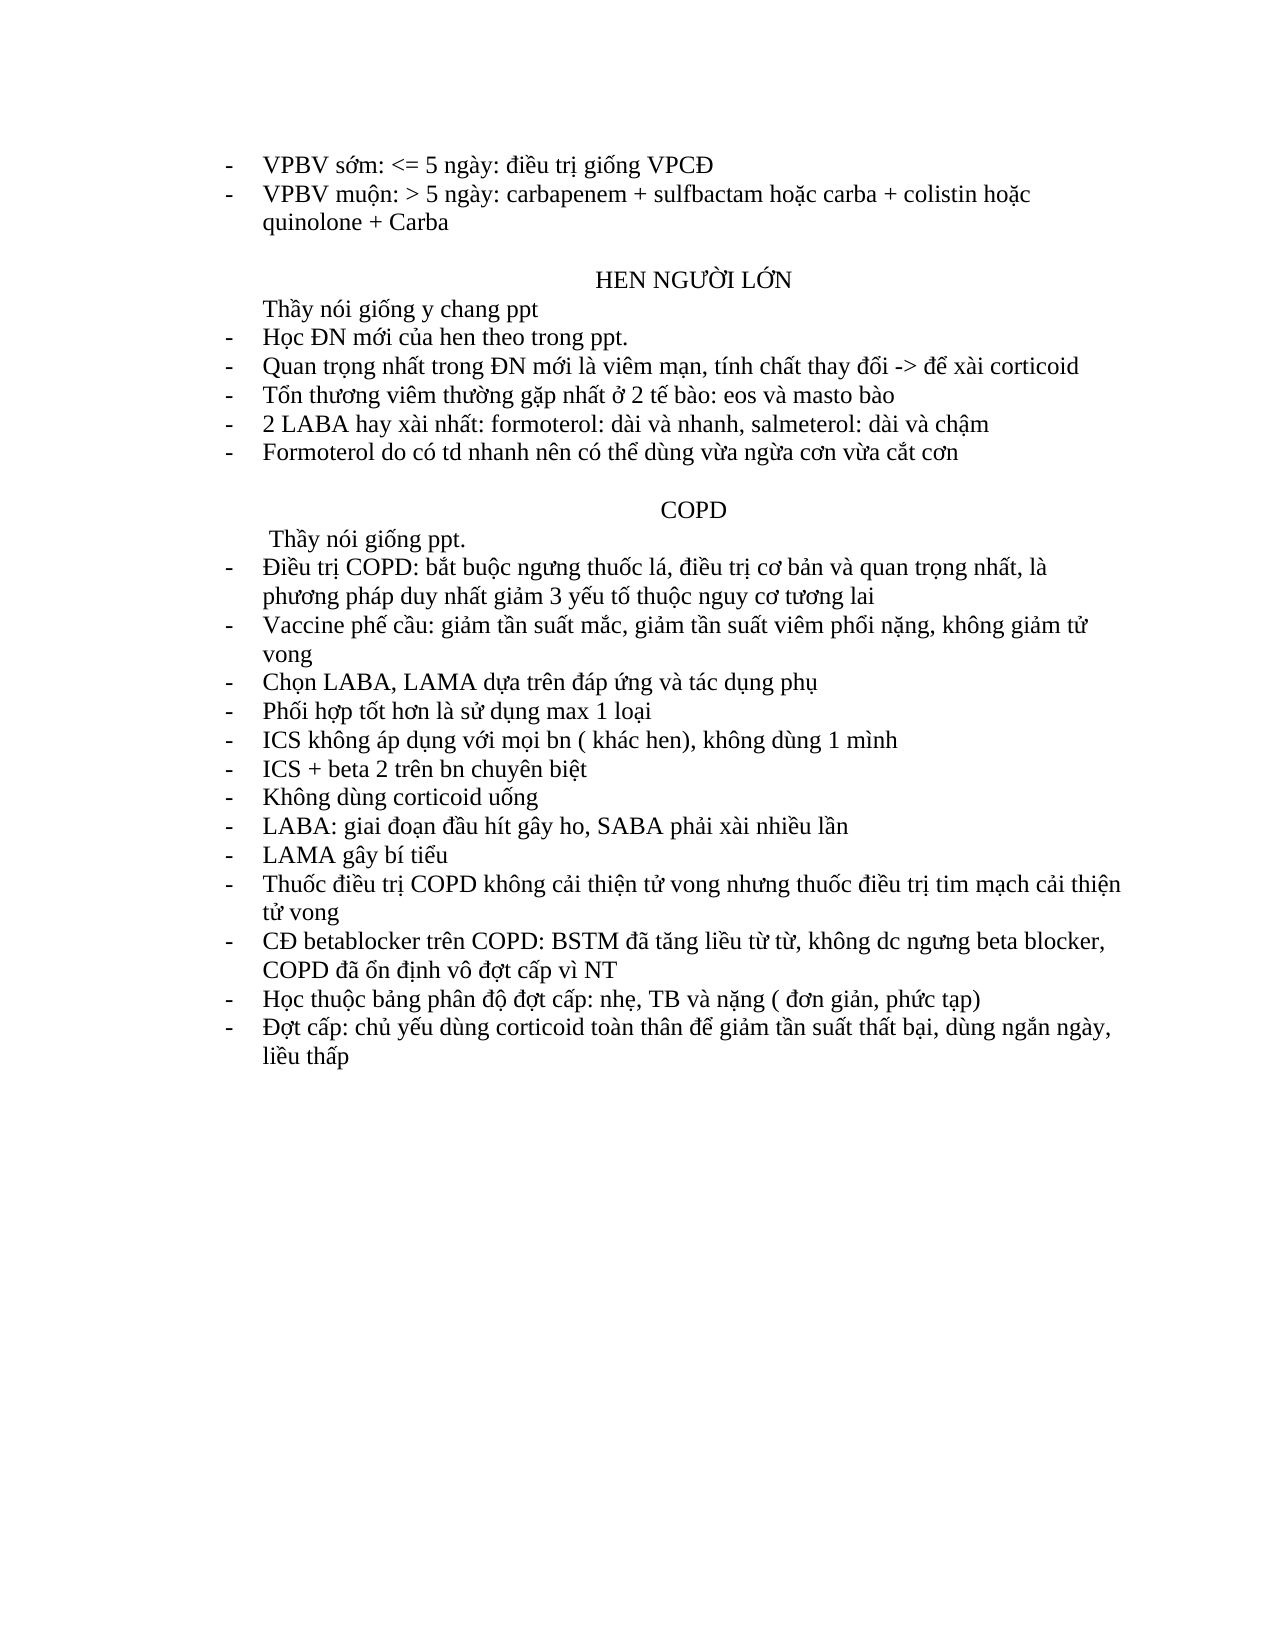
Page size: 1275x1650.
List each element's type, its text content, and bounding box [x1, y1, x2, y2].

list Formoterol do có td nhanh nên có thể dùng vừa ngừa cơn vừa cắt cơn [225, 437, 1125, 466]
list HEN NGƯỜI LỚN [262, 265, 1125, 294]
list ICS không áp dụng với mọi bn ( khác hen), không dùng 1 mình [225, 725, 1125, 754]
list CĐ betablocker trên COPD: BSTM đã tăng liều từ từ, không dc ngưng beta blocker, COPD đã ổn định vô đợt cấp vì NT [225, 926, 1125, 984]
list 2 LABA hay xài nhất: formoterol: dài và nhanh, salmeterol: dài và chậm [225, 409, 1125, 437]
list Điều trị COPD: bắt buộc ngưng thuốc lá, điều trị cơ bản và quan trọng nhất, là phương pháp duy nhất giảm 3 yếu tố thuộc nguy cơ tương lai [225, 552, 1125, 610]
list Học ĐN mới của hen theo trong ppt. [225, 322, 1125, 351]
list VPBV muộn: > 5 ngày: carbapenem + sulfbactam hoặc carba + colistin hoặc quinolone + Carba [225, 179, 1125, 236]
list Quan trọng nhất trong ĐN mới là viêm mạn, tính chất thay đổi -> để xài corticoid [225, 351, 1125, 380]
list Phối hợp tốt hơn là sử dụng max 1 loại [225, 696, 1125, 725]
list Tổn thương viêm thường gặp nhất ở 2 tế bào: eos và masto bào [225, 380, 1125, 409]
list Thầy nói giống ppt. [262, 524, 1125, 552]
list VPBV sớm: <= 5 ngày: điều trị giống VPCĐ [225, 150, 1125, 179]
list Vaccine phế cầu: giảm tần suất mắc, giảm tần suất viêm phổi nặng, không giảm tử vong [225, 610, 1125, 667]
list Đợt cấp: chủ yếu dùng corticoid toàn thân để giảm tần suất thất bại, dùng ngắn ngày, liều thấp [225, 1012, 1125, 1070]
list Chọn LABA, LAMA dựa trên đáp ứng và tác dụng phụ [225, 667, 1125, 696]
list COPD [262, 495, 1125, 524]
list Học thuộc bảng phân độ đợt cấp: nhẹ, TB và nặng ( đơn giản, phức tạp) [225, 984, 1125, 1012]
list Không dùng corticoid uống [225, 782, 1125, 811]
list LABA: giai đoạn đầu hít gây ho, SABA phải xài nhiều lần [225, 811, 1125, 840]
list ICS + beta 2 trên bn chuyên biệt [225, 754, 1125, 782]
list LAMA gây bí tiểu [225, 840, 1125, 869]
list Thuốc điều trị COPD không cải thiện tử vong nhưng thuốc điều trị tim mạch cải thiện tử vong [225, 869, 1125, 926]
list Thầy nói giống y chang ppt [262, 294, 1125, 322]
